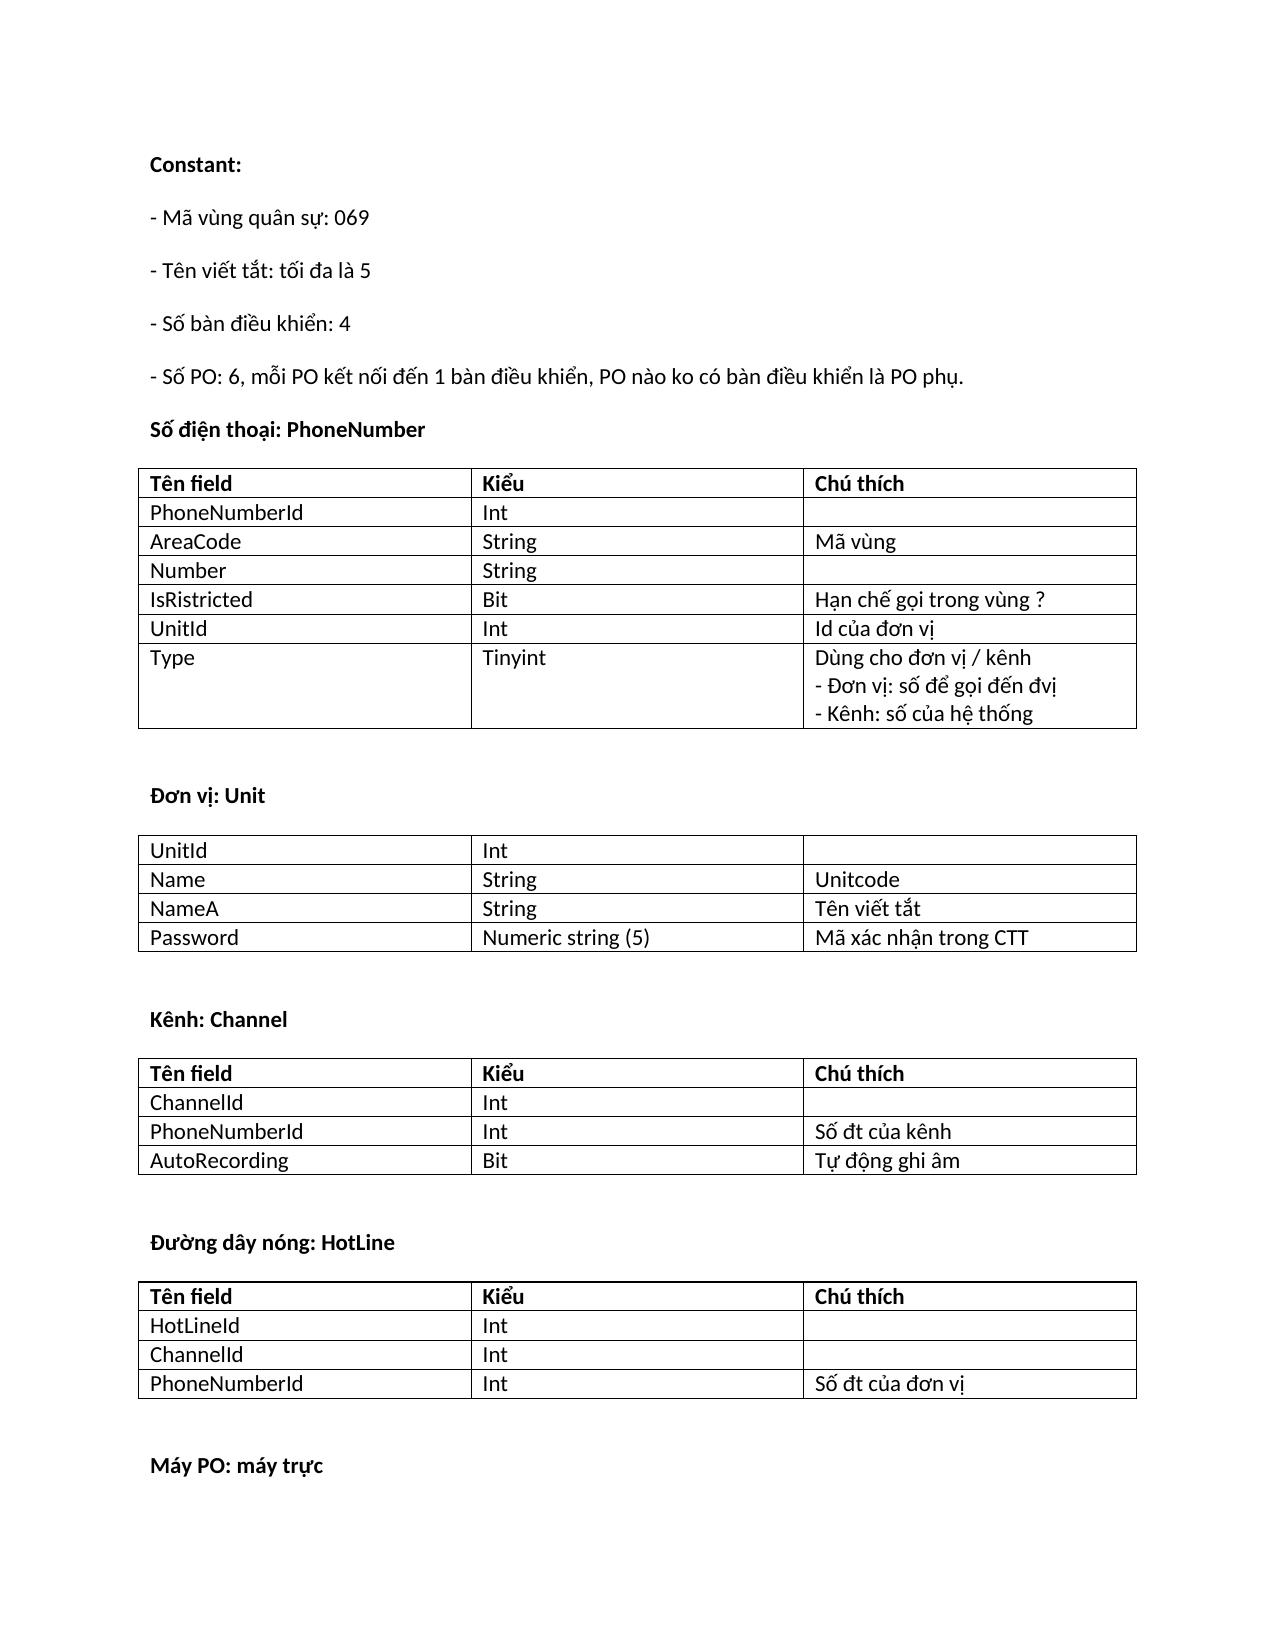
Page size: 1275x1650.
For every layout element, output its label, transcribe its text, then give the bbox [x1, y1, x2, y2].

table_cell [804, 1088, 1136, 1116]
table_header Chú thích [804, 469, 1136, 497]
table_cell Số đt của kênh [804, 1117, 1136, 1145]
table_cell ChannelId [139, 1341, 471, 1368]
table_cell Tên viết tắt [804, 894, 1136, 922]
text Đường dây nóng: HotLine [150, 1228, 1125, 1256]
table_cell Numeric string (5) [472, 923, 803, 951]
table_cell String [472, 894, 803, 922]
table_cell [804, 498, 1136, 526]
table_cell NameA [139, 894, 471, 922]
table_cell Bit [472, 585, 803, 613]
table_header Int [472, 836, 803, 864]
table_cell UnitId [139, 615, 471, 642]
table_cell Dùng cho đơn vị / kênh - Đơn vị: số để gọi đến đvị - Kênh: số của hệ thống [804, 644, 1136, 728]
table_header Kiểu [472, 469, 803, 497]
table_cell ChannelId [139, 1088, 471, 1116]
table_cell Password [139, 923, 471, 951]
table_cell [804, 1311, 1136, 1339]
text Đơn vị: Unit [150, 782, 1125, 810]
table_header Tên field [139, 1059, 471, 1087]
table_cell Int [472, 1117, 803, 1145]
table_cell Int [472, 1341, 803, 1368]
table_header Chú thích [804, 1283, 1136, 1310]
table_cell Tinyint [472, 644, 803, 728]
text Kênh: Channel [150, 1005, 1125, 1033]
table_cell IsRistricted [139, 585, 471, 613]
table_header Kiểu [472, 1059, 803, 1087]
table_cell Unitcode [804, 865, 1136, 893]
table_cell Int [472, 498, 803, 526]
table_cell Mã xác nhận trong CTT [804, 923, 1136, 951]
table_cell [804, 556, 1136, 584]
text - Số bàn điều khiển: 4 [150, 309, 1125, 337]
table_cell Số đt của đơn vị [804, 1370, 1136, 1398]
table_header UnitId [139, 836, 471, 864]
table_cell PhoneNumberId [139, 1117, 471, 1145]
table_cell [804, 1341, 1136, 1368]
table_header [804, 836, 1136, 864]
table_cell Hạn chế gọi trong vùng ? [804, 585, 1136, 613]
table_cell Int [472, 1311, 803, 1339]
text - Số PO: 6, mỗi PO kết nối đến 1 bàn điều khiển, PO nào ko có bàn điều khiển là PO phụ. [150, 362, 1125, 390]
table_cell String [472, 865, 803, 893]
table_cell Name [139, 865, 471, 893]
table_cell String [472, 527, 803, 555]
table_cell Int [472, 1370, 803, 1398]
text Số điện thoại: PhoneNumber [150, 415, 1125, 443]
table_cell PhoneNumberId [139, 1370, 471, 1398]
table_cell Number [139, 556, 471, 584]
table_cell Bit [472, 1146, 803, 1174]
table_cell Id của đơn vị [804, 615, 1136, 642]
table_cell Int [472, 1088, 803, 1116]
table_cell PhoneNumberId [139, 498, 471, 526]
table_cell Tự động ghi âm [804, 1146, 1136, 1174]
table_header Tên field [139, 469, 471, 497]
table_header Chú thích [804, 1059, 1136, 1087]
text - Tên viết tắt: tối đa là 5 [150, 256, 1125, 284]
table_cell Mã vùng [804, 527, 1136, 555]
table_cell AreaCode [139, 527, 471, 555]
table_cell Type [139, 644, 471, 728]
text - Mã vùng quân sự: 069 [150, 203, 1125, 231]
table_cell String [472, 556, 803, 584]
table_cell AutoRecording [139, 1146, 471, 1174]
table_header Kiểu [472, 1283, 803, 1310]
text Máy PO: máy trực [150, 1452, 1125, 1480]
table_header Tên field [139, 1283, 471, 1310]
table_cell HotLineId [139, 1311, 471, 1339]
text Constant: [150, 150, 1125, 178]
table_cell Int [472, 615, 803, 642]
